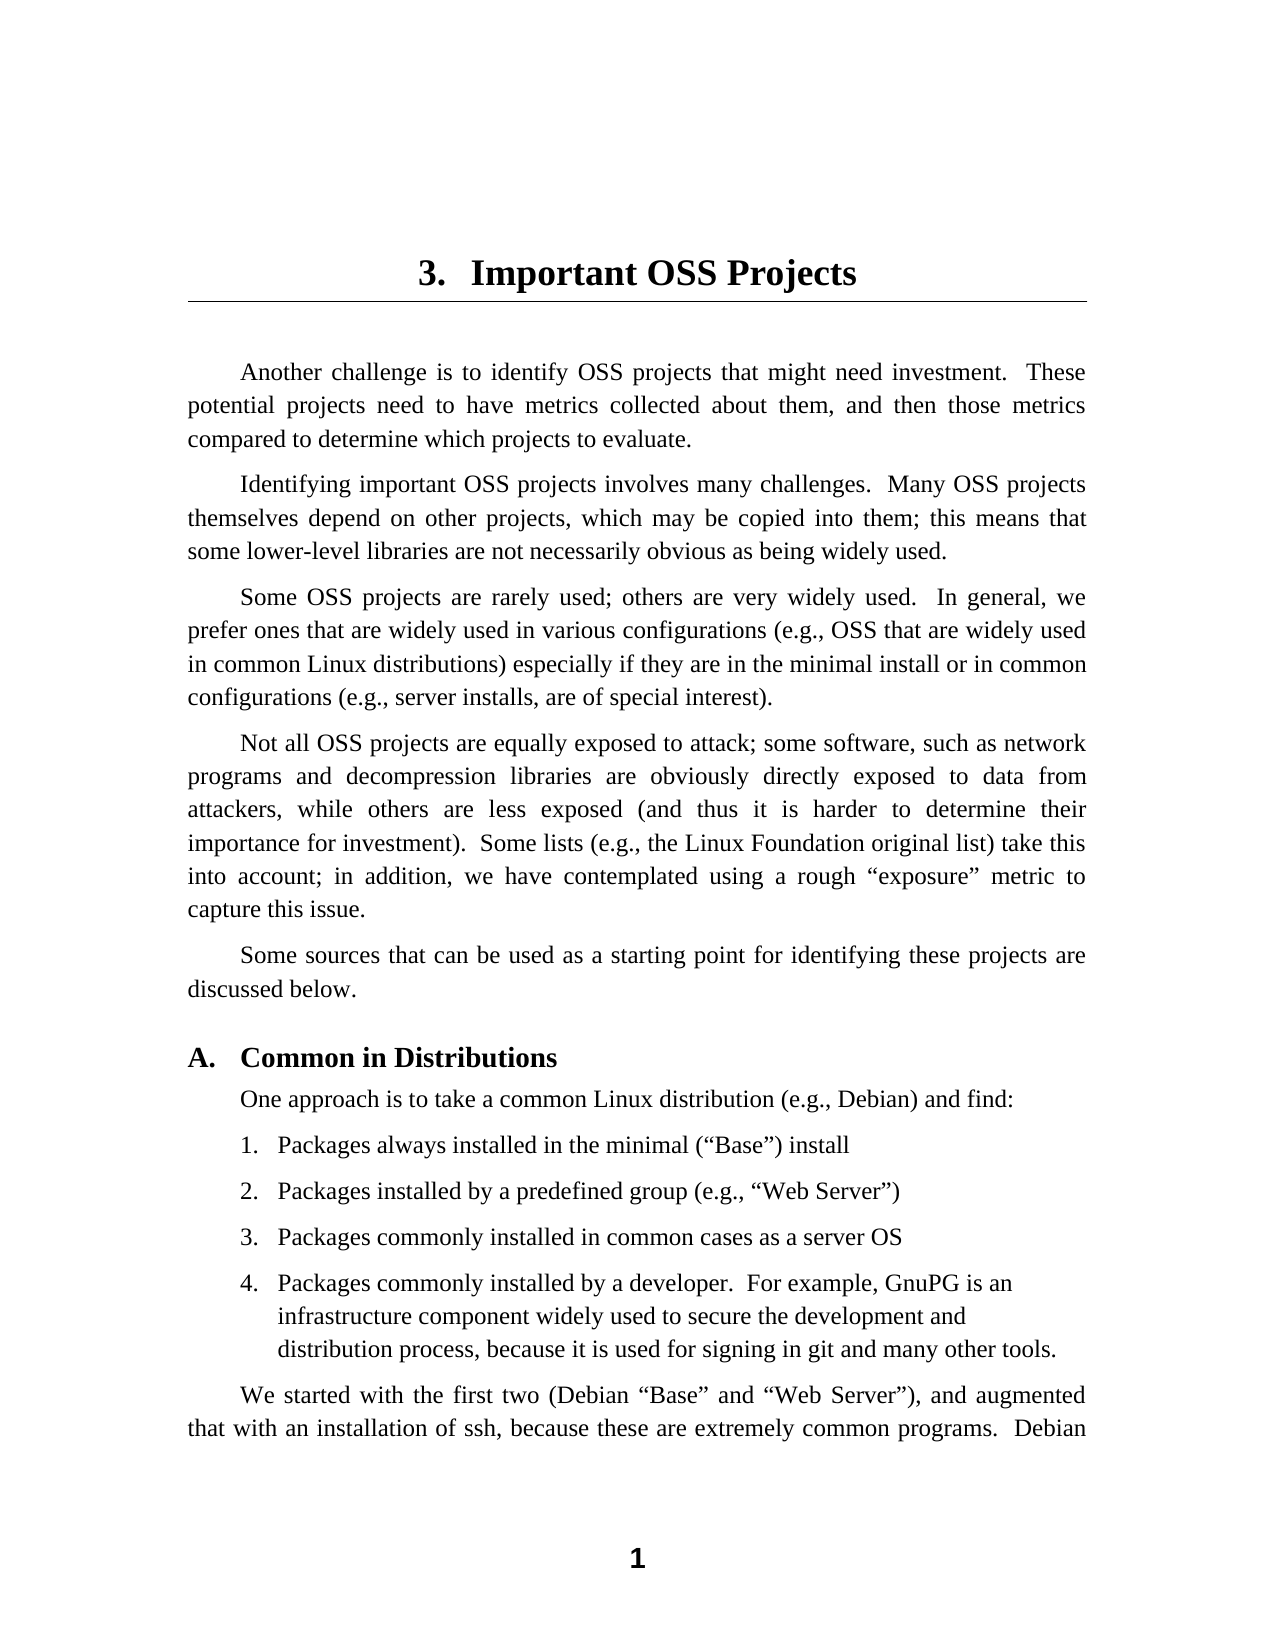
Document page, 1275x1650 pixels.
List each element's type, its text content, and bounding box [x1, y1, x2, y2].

list Packages commonly installed in common cases as a server OS [240, 1217, 1087, 1251]
text Another challenge is to identify OSS projects that might need investment. These potential projects need to have metrics collected about them, and then those metrics compared to determine which projects to evaluate. [187, 352, 1087, 452]
subtitle Important OSS Projects [187, 250, 1087, 302]
subtitle Common in Distributions [187, 1040, 1087, 1073]
text Some sources that can be used as a starting point for identifying these projects are discussed below. [187, 936, 1087, 1002]
text Identifying important OSS projects involves many challenges. Many OSS projects themselves depend on other projects, which may be copied into them; this means that some lower-level libraries are not necessarily obvious as being widely used. [187, 465, 1087, 565]
text Some OSS projects are rarely used; others are very widely used. In general, we prefer ones that are widely used in various configurations (e.g., OSS that are widely used in common Linux distributions) especially if they are in the minimal install or in common configurations (e.g., server installs, are of special interest). [187, 577, 1087, 711]
text One approach is to take a common Linux distribution (e.g., Debian) and find: [187, 1080, 1087, 1113]
list Packages installed by a predefined group (e.g., “Web Server”) [240, 1171, 1087, 1205]
list Packages commonly installed by a developer. For example, GnuPG is an infrastructure component widely used to secure the development and distribution process, because it is used for signing in git and many other tools. [240, 1263, 1087, 1363]
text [187, 1376, 1087, 1442]
list Packages always installed in the minimal (“Base”) install [240, 1126, 1087, 1159]
text Not all OSS projects are equally exposed to attack; some software, such as network programs and decompression libraries are obviously directly exposed to data from attackers, while others are less exposed (and thus it is harder to determine their importance for investment). Some lists (e.g., the Linux Foundation original list) take this into account; in addition, we have contemplated using a rough “exposure” metric to capture this issue. [187, 723, 1087, 923]
